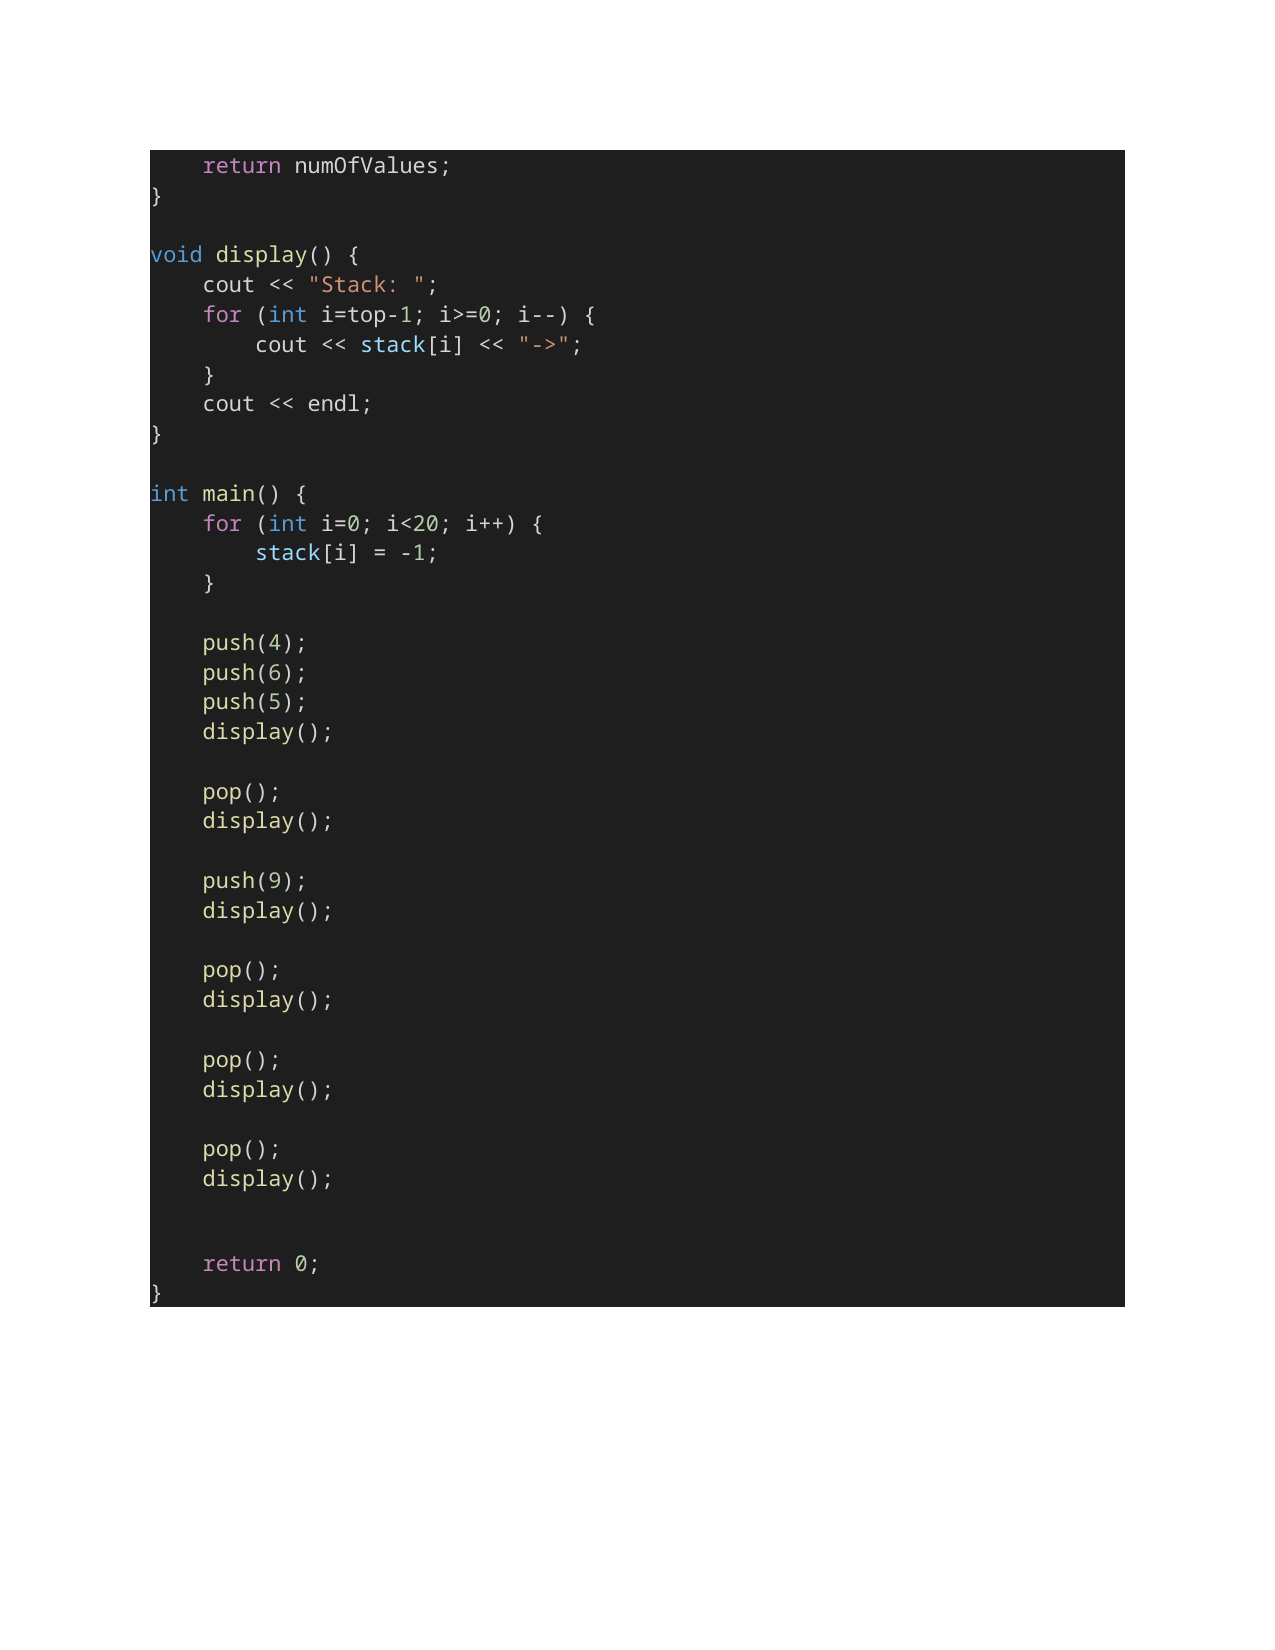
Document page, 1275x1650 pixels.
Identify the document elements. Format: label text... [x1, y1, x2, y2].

text for (int i=top-1; i>=0; i--) { [150, 299, 1125, 329]
text int main() { [150, 478, 1125, 507]
text pop(); [150, 776, 1125, 805]
text void display() { [150, 239, 1125, 269]
text display(); [150, 805, 1125, 835]
text return numOfValues; [150, 150, 1125, 180]
text cout << "Stack: "; [150, 269, 1125, 299]
text display(); [150, 716, 1125, 746]
text push(6); [150, 656, 1125, 686]
text } [150, 567, 1125, 597]
text display(); [150, 895, 1125, 924]
text return 0; [150, 1247, 1125, 1277]
text } [150, 180, 1125, 209]
text cout << endl; [150, 388, 1125, 418]
text push(9); [150, 865, 1125, 895]
text } [150, 358, 1125, 388]
text pop(); [150, 1133, 1125, 1163]
text pop(); [150, 954, 1125, 984]
text } [150, 1277, 1125, 1307]
text push(4); [150, 627, 1125, 656]
text display(); [150, 984, 1125, 1014]
text display(); [150, 1073, 1125, 1103]
text for (int i=0; i<20; i++) { [150, 507, 1125, 537]
text pop(); [150, 1044, 1125, 1073]
text } [150, 418, 1125, 448]
text stack[i] = -1; [150, 537, 1125, 567]
text push(5); [150, 686, 1125, 716]
text cout << stack[i] << "->"; [150, 329, 1125, 358]
text display(); [150, 1163, 1125, 1193]
